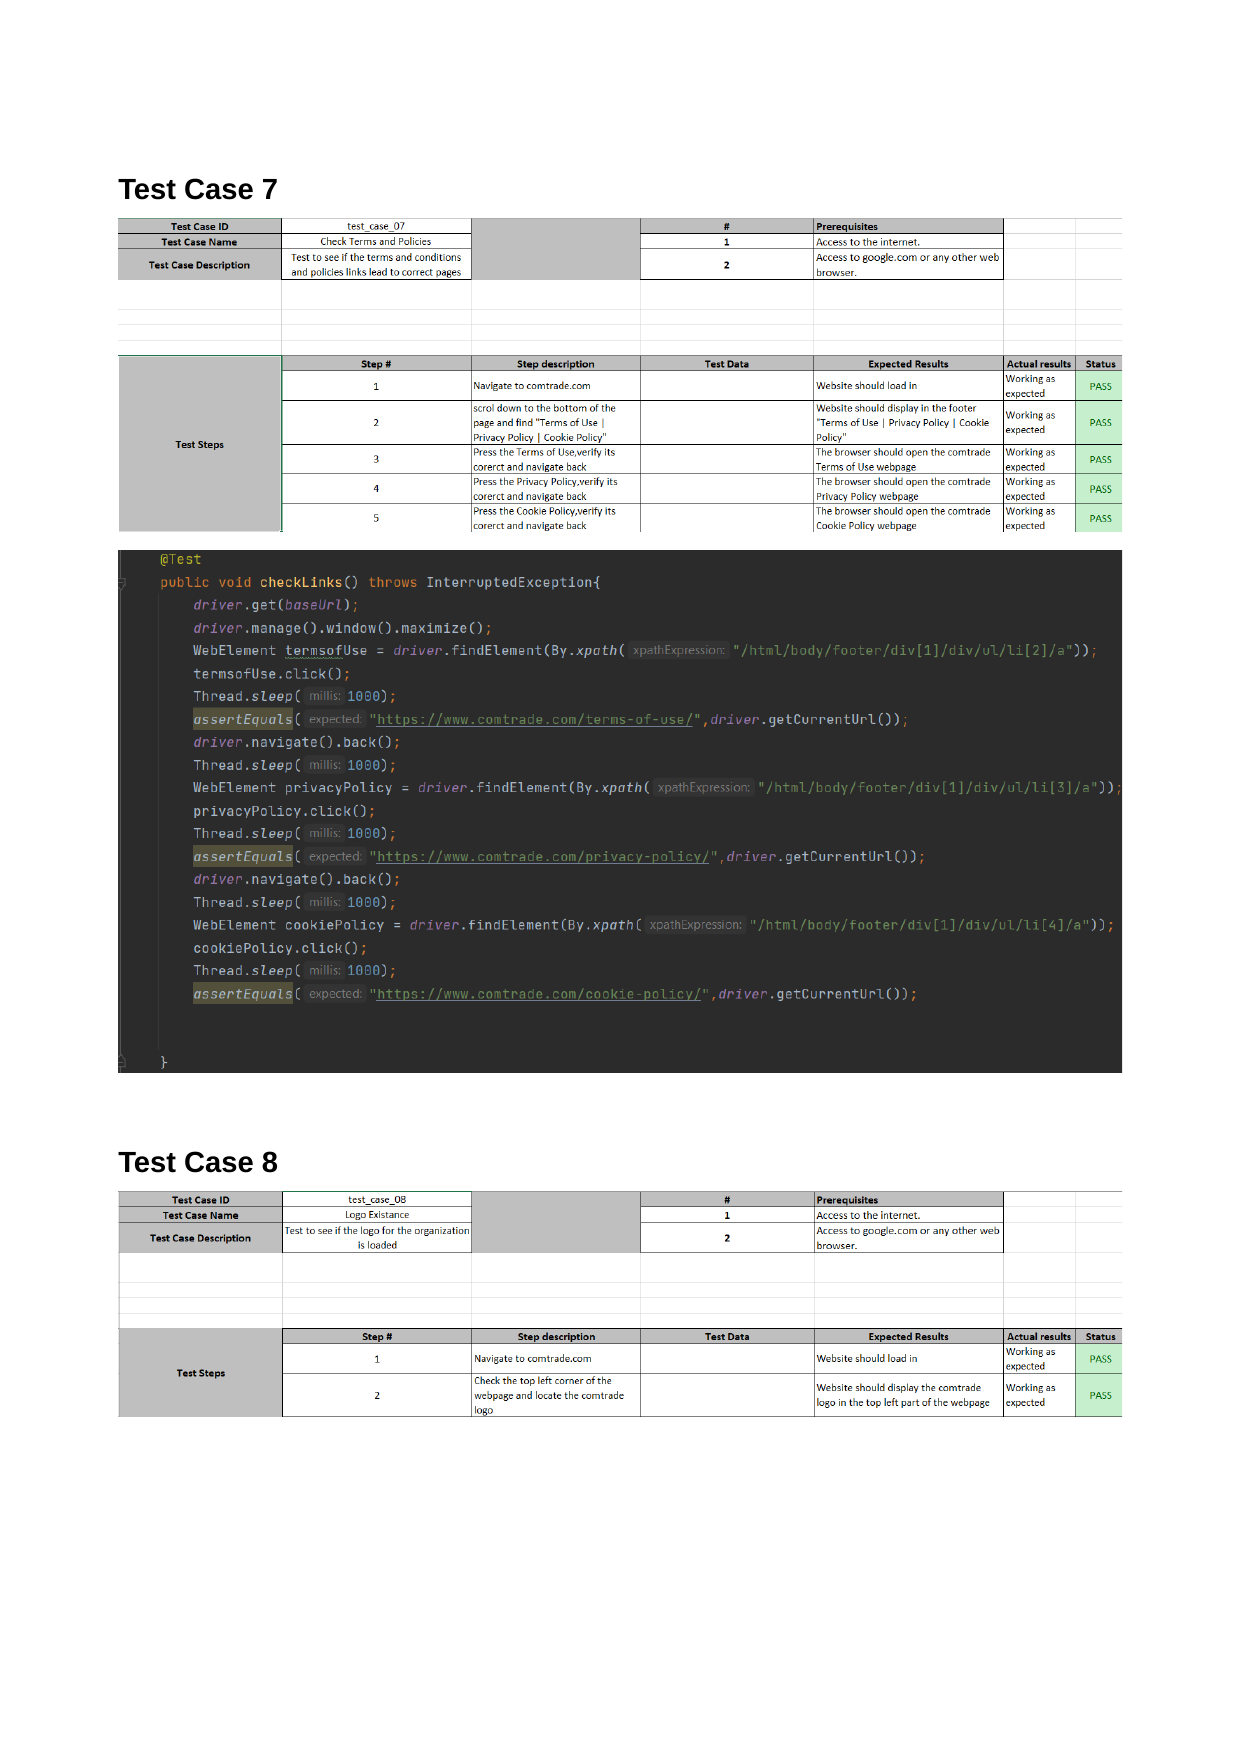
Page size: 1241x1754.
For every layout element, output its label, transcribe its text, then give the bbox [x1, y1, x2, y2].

picture [118, 550, 1123, 1073]
picture [118, 218, 1123, 532]
subtitle Test Case 7 [118, 172, 1122, 206]
subtitle Test Case 8 [118, 1146, 1122, 1179]
picture [118, 1191, 1123, 1417]
